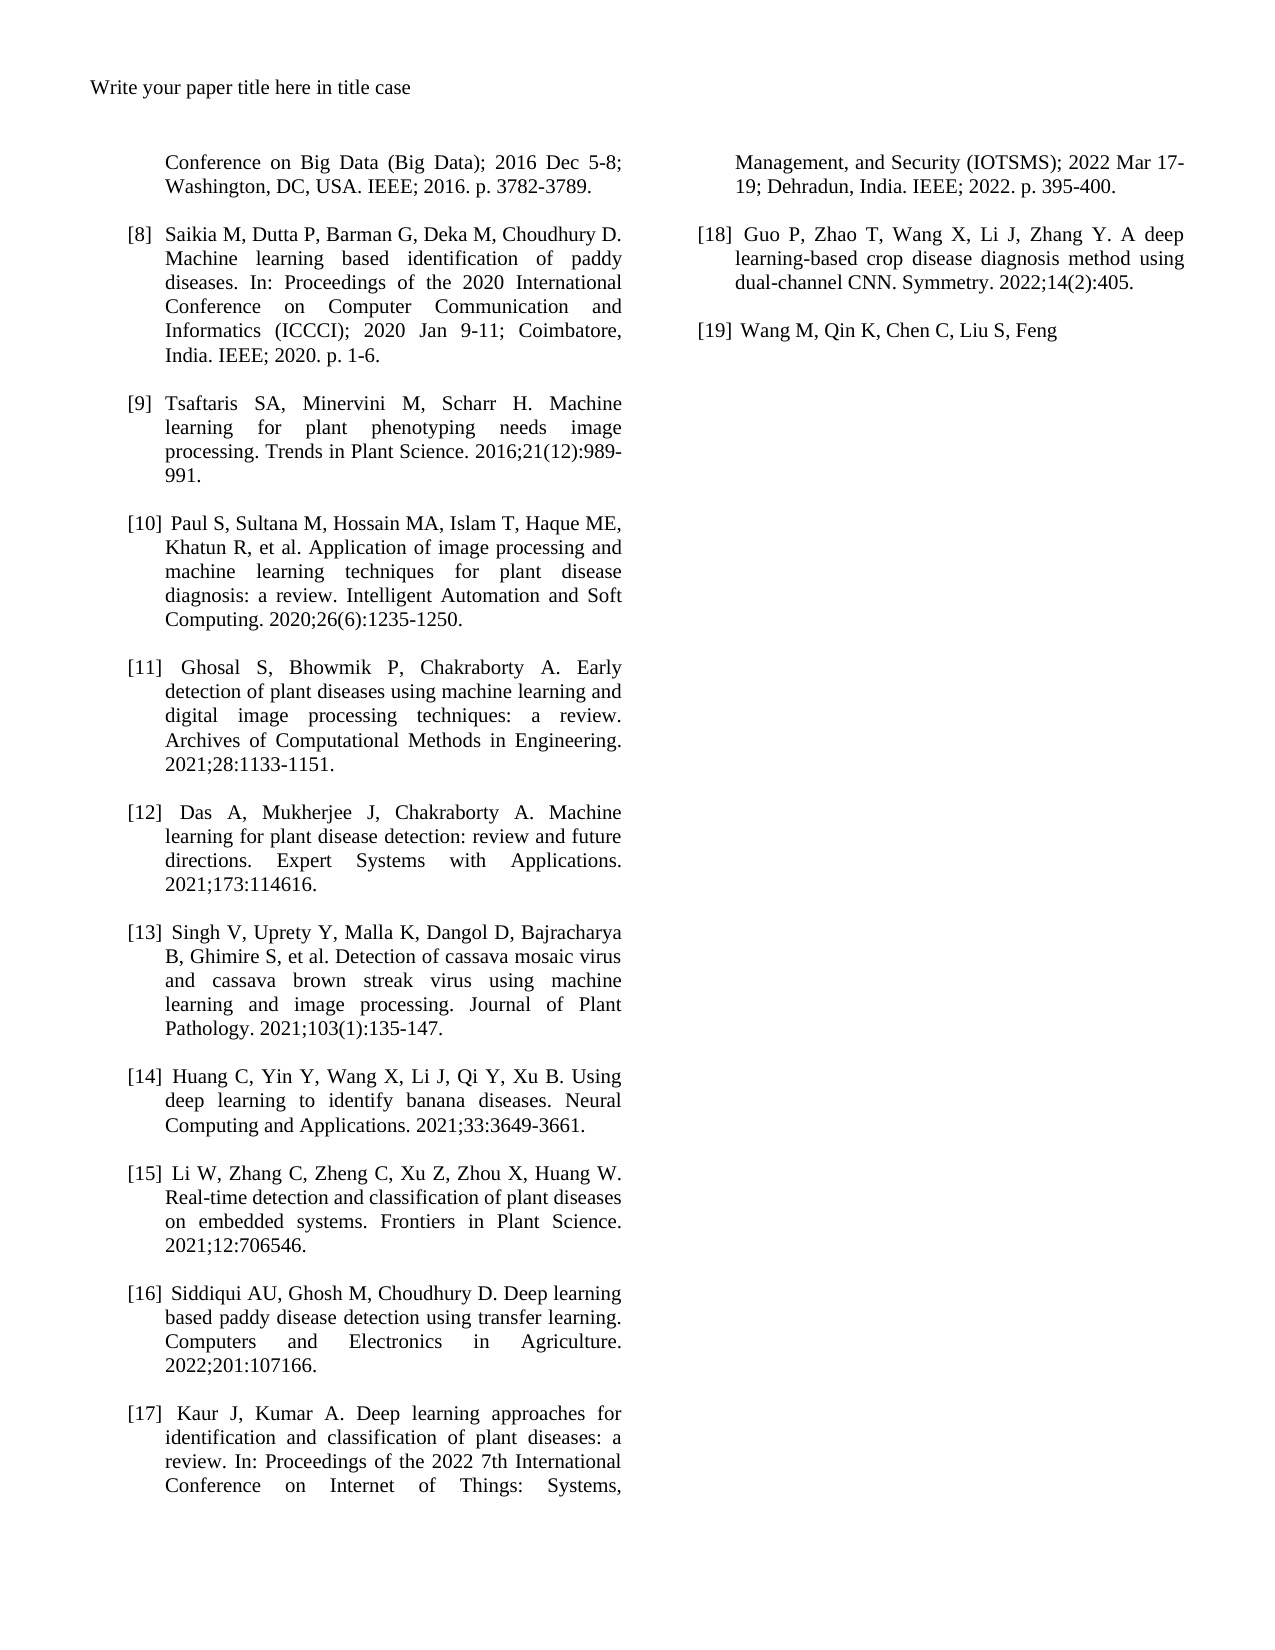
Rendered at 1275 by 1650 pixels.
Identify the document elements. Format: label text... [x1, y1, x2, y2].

list Guo P, Zhao T, Wang X, Li J, Zhang Y. A deep learning-based crop disease diagnosis method using dual-channel CNN. Symmetry. 2022;14(2):405. [697, 222, 1185, 294]
list Kaur J, Kumar A. Deep learning approaches for identification and classification of plant diseases: a review. In: Proceedings of the 2022 7th International Conference on Internet of Things: Systems, Management, and Security (IOTSMS); 2022 Mar 17-19; Dehradun, India. IEEE; 2022. p. 395-400. [697, 150, 1185, 198]
list Saikia M, Dutta P, Barman G, Deka M, Choudhury D. Machine learning based identification of paddy diseases. In: Proceedings of the 2020 International Conference on Computer Communication and Informatics (ICCCI); 2020 Jan 9-11; Coimbatore, India. IEEE; 2020. p. 1-6. [127, 222, 622, 367]
list Li W, Zhang C, Zheng C, Xu Z, Zhou X, Huang W. Real-time detection and classification of plant diseases on embedded systems. Frontiers in Plant Science. 2021;12:706546. [127, 1161, 622, 1257]
list Paul S, Sultana M, Hossain MA, Islam T, Haque ME, Khatun R, et al. Application of image processing and machine learning techniques for plant disease diagnosis: a review. Intelligent Automation and Soft Computing. 2020;26(6):1235-1250. [127, 511, 622, 631]
list Singh V, Uprety Y, Malla K, Dangol D, Bajracharya B, Ghimire S, et al. Detection of cassava mosaic virus and cassava brown streak virus using machine learning and image processing. Journal of Plant Pathology. 2021;103(1):135-147. [127, 920, 622, 1040]
list Siddiqui AU, Ghosh M, Choudhury D. Deep learning based paddy disease detection using transfer learning. Computers and Electronics in Agriculture. 2022;201:107166. [127, 1281, 622, 1377]
list Kaur J, Kumar A. Deep learning approaches for identification and classification of plant diseases: a review. In: Proceedings of the 2022 7th International Conference on Internet of Things: Systems, Management, and Security (IOTSMS); 2022 Mar 17-19; Dehradun, India. IEEE; 2022. p. 395-400. [127, 1401, 622, 1497]
list Huang C, Yin Y, Wang X, Li J, Qi Y, Xu B. Using deep learning to identify banana diseases. Neural Computing and Applications. 2021;33:3649-3661. [127, 1064, 622, 1137]
list Das A, Mukherjee J, Chakraborty A. Machine learning for plant disease detection: review and future directions. Expert Systems with Applications. 2021;173:114616. [127, 800, 622, 896]
list Wang M, Qin K, Chen C, Liu S, Feng [697, 318, 1185, 342]
list Tsaftaris SA, Minervini M, Scharr H. Machine learning for plant phenotyping needs image processing. Trends in Plant Science. 2016;21(12):989-991. [127, 391, 622, 487]
list Ghosal S, Bhowmik P, Chakraborty A. Early detection of plant diseases using machine learning and digital image processing techniques: a review. Archives of Computational Methods in Engineering. 2021;28:1133-1151. [127, 655, 622, 776]
